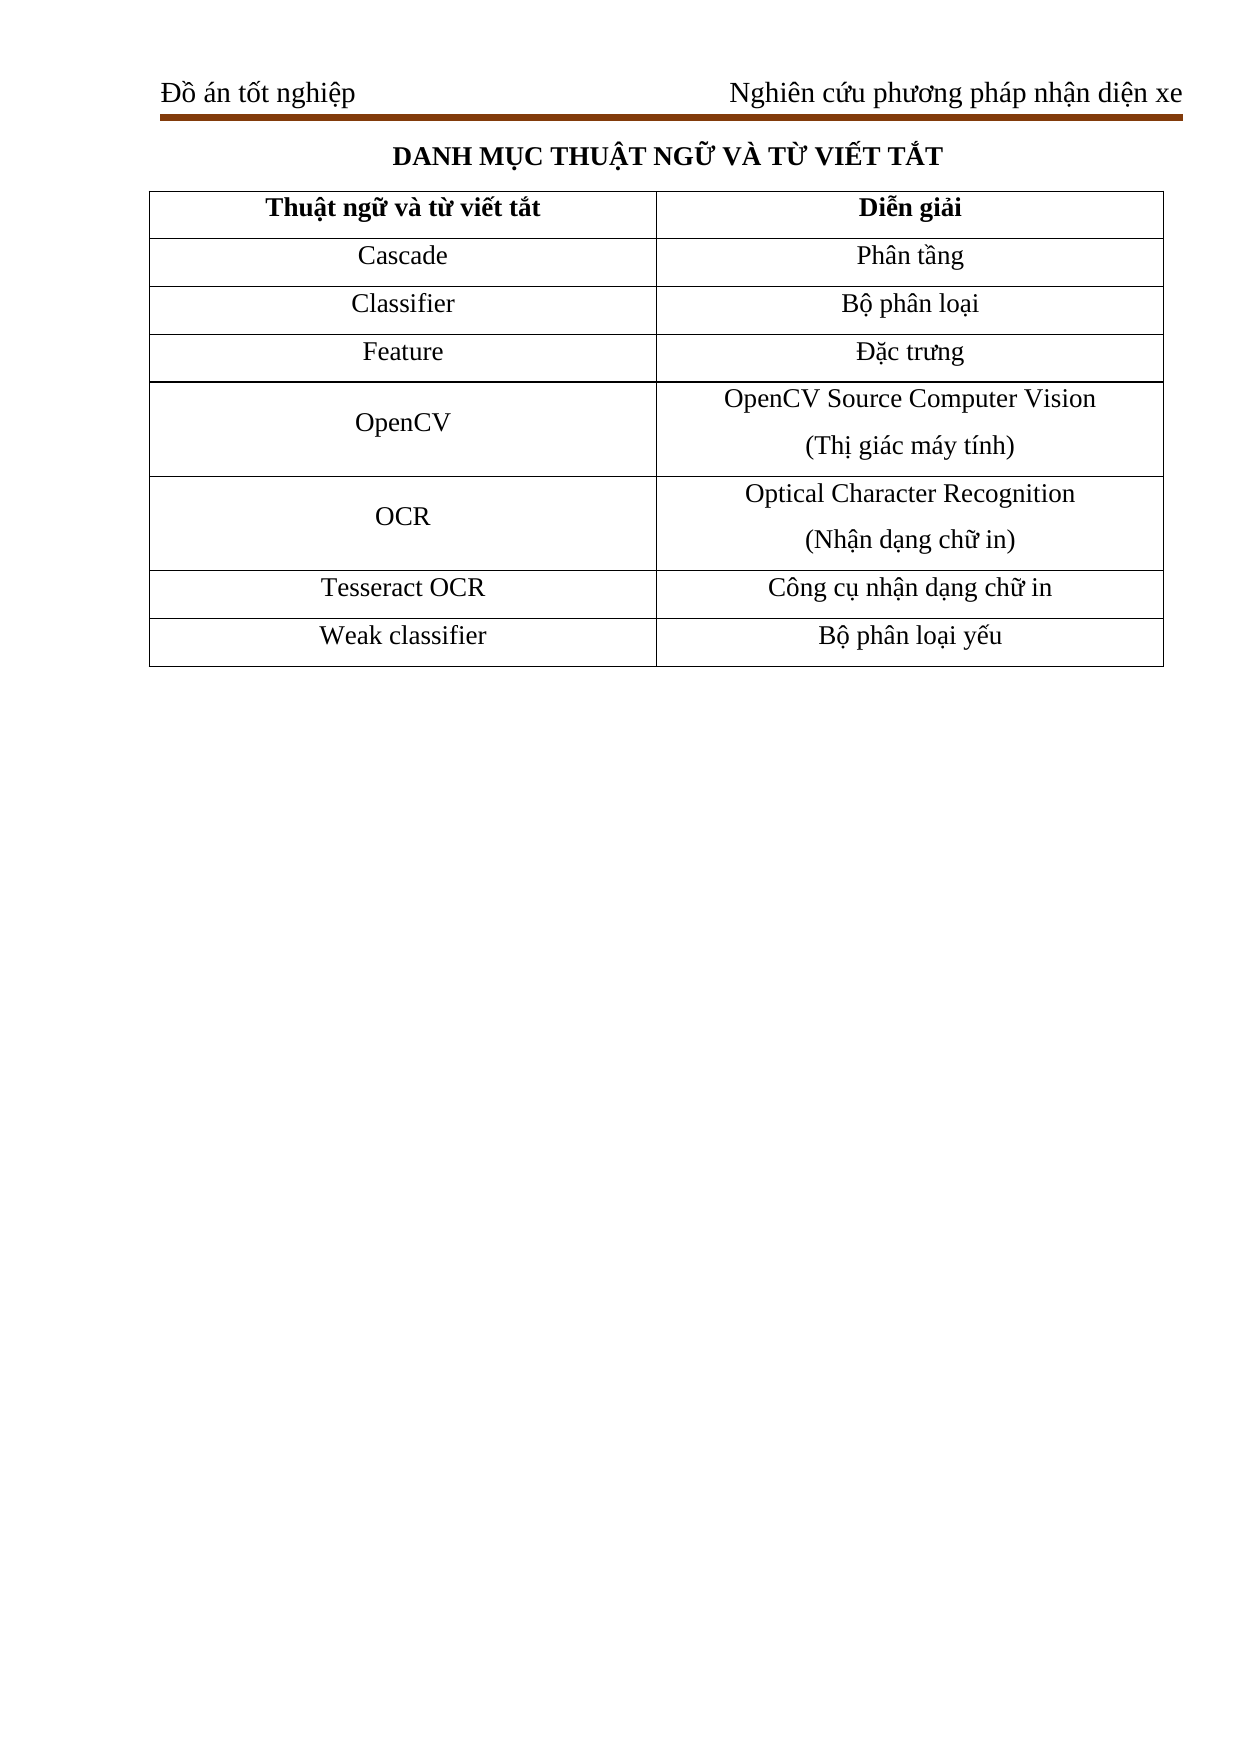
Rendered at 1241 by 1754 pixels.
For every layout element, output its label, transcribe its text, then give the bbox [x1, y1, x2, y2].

table_cell Tesseract OCR [150, 571, 656, 618]
table_cell Công cụ nhận dạng chữ in [657, 571, 1163, 618]
table_cell Cascade [150, 239, 656, 286]
table_cell Weak classifier [150, 619, 656, 666]
table_cell Feature [150, 335, 656, 381]
table_cell Đặc trưng [657, 335, 1163, 381]
table_cell Optical Character Recognition (Nhận dạng chữ in) [657, 477, 1163, 570]
table_cell Classifier [150, 287, 656, 334]
table_cell Bộ phân loại yếu [657, 619, 1163, 666]
table_header Diễn giải [657, 192, 1163, 238]
table_cell OCR [150, 477, 656, 570]
table_cell OpenCV Source Computer Vision (Thị giác máy tính) [657, 383, 1163, 476]
table_cell Bộ phân loại [657, 287, 1163, 334]
table_cell Phân tầng [657, 239, 1163, 286]
text DANH MỤC THUẬT NGỮ VÀ TỪ VIẾT TẮT [160, 140, 1176, 171]
table_header Thuật ngữ và từ viết tắt [150, 192, 656, 238]
table_cell OpenCV [150, 383, 656, 476]
